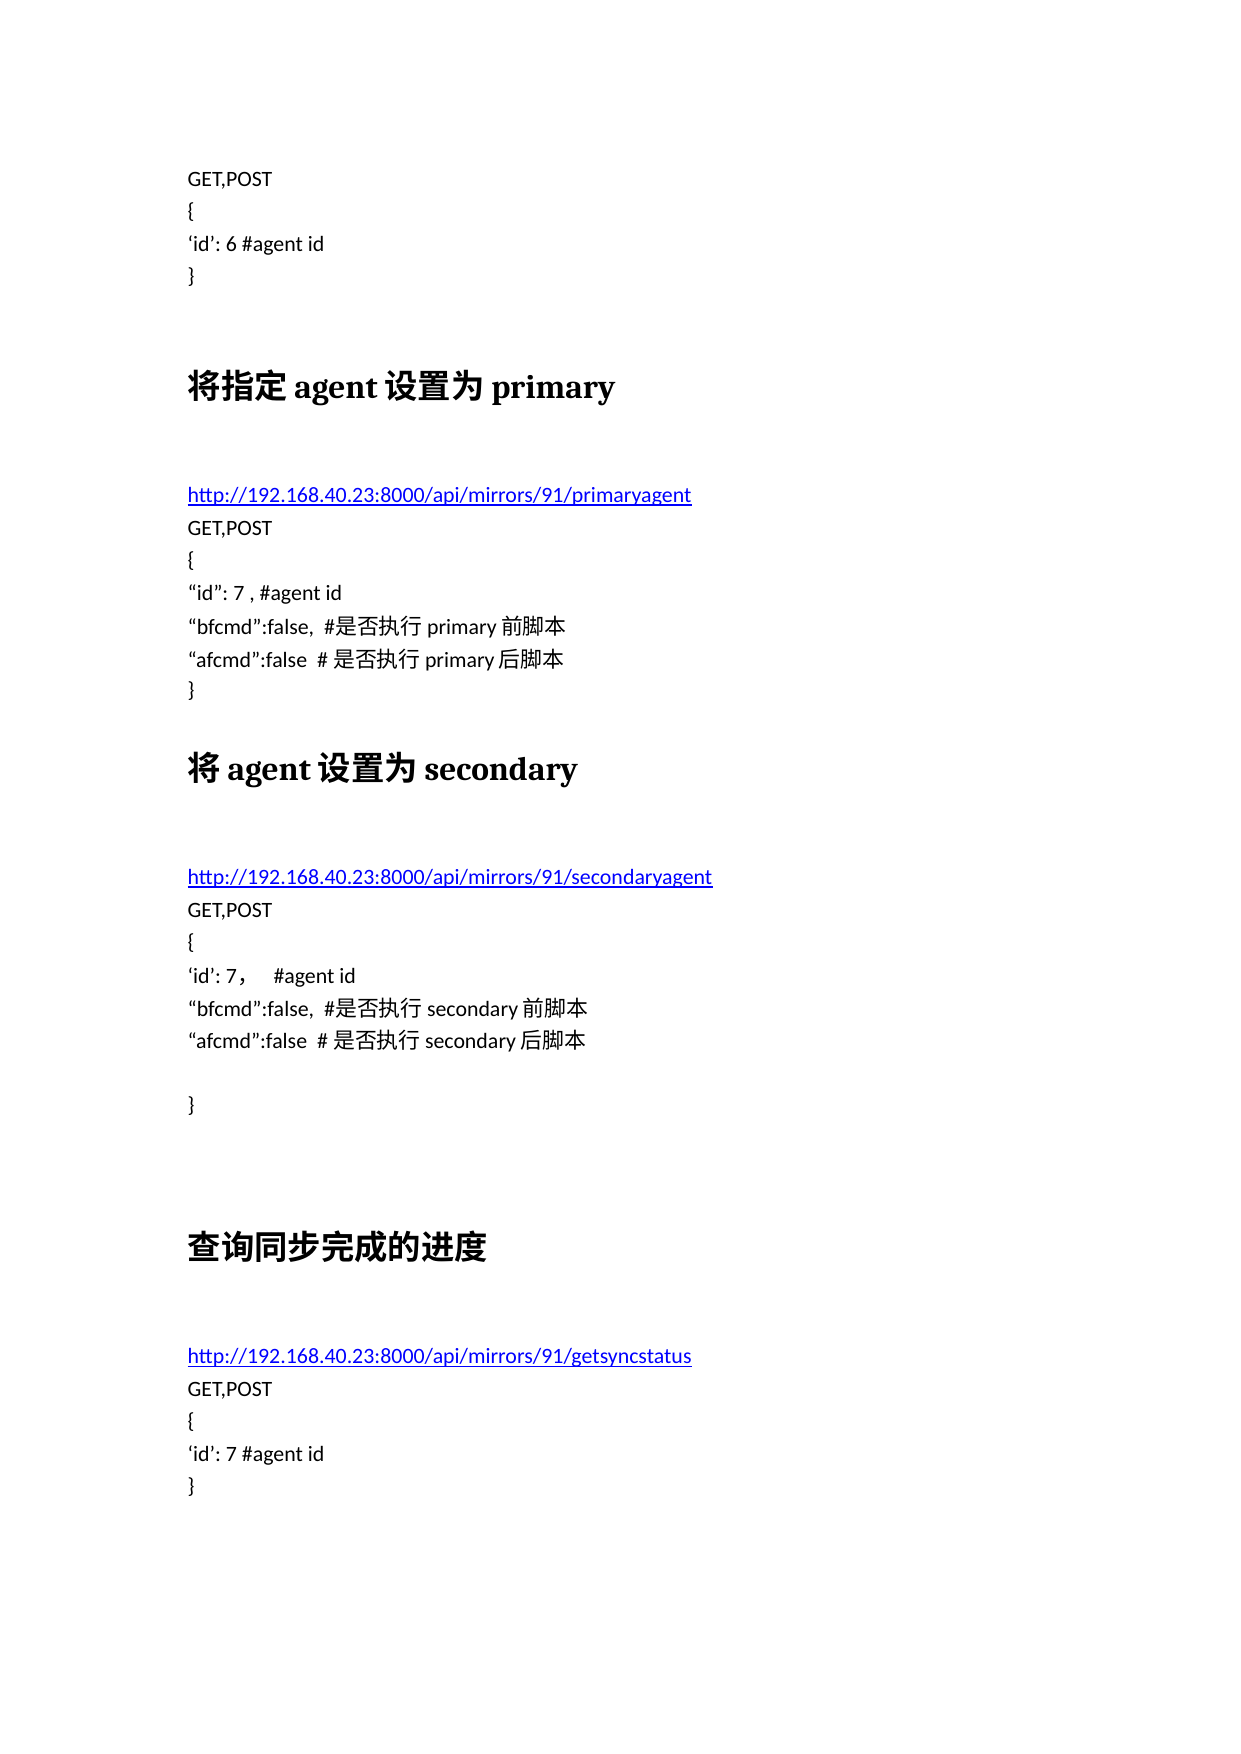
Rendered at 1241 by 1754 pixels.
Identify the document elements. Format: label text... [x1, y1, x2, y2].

text “bfcmd”:false, #是否执行primary前脚本 [187, 609, 1053, 641]
text http://192.168.40.23:8000/api/mirrors/91/secondaryagent [187, 861, 1053, 893]
text “afcmd”:false # 是否执行primary后脚本 } [187, 641, 1053, 706]
text GET,POST [187, 511, 1053, 544]
text GET,POST [187, 162, 1053, 194]
text ‘id’: 7， #agent id [187, 958, 1053, 991]
text ‘id’: 7 #agent id } [187, 1437, 1053, 1502]
text { [187, 1405, 1053, 1437]
subtitle 查询同步完成的进度 [187, 1213, 1053, 1278]
subtitle 将指定agent设置为primary [187, 352, 1053, 417]
text http://192.168.40.23:8000/api/mirrors/91/getsyncstatus [187, 1340, 1053, 1372]
text } [187, 259, 1053, 292]
text { [187, 194, 1053, 227]
text “id”: 7 , #agent id [187, 576, 1053, 609]
text { [187, 926, 1053, 958]
text GET,POST [187, 893, 1053, 926]
text ‘id’: 6 #agent id [187, 227, 1053, 259]
text “afcmd”:false # 是否执行secondary后脚本 } [187, 1023, 1053, 1121]
text http://192.168.40.23:8000/api/mirrors/91/primaryagent [187, 479, 1053, 511]
text { [187, 544, 1053, 576]
subtitle 将agent设置为secondary [187, 733, 1053, 798]
text GET,POST [187, 1372, 1053, 1405]
text “bfcmd”:false, #是否执行secondary前脚本 [187, 991, 1053, 1023]
